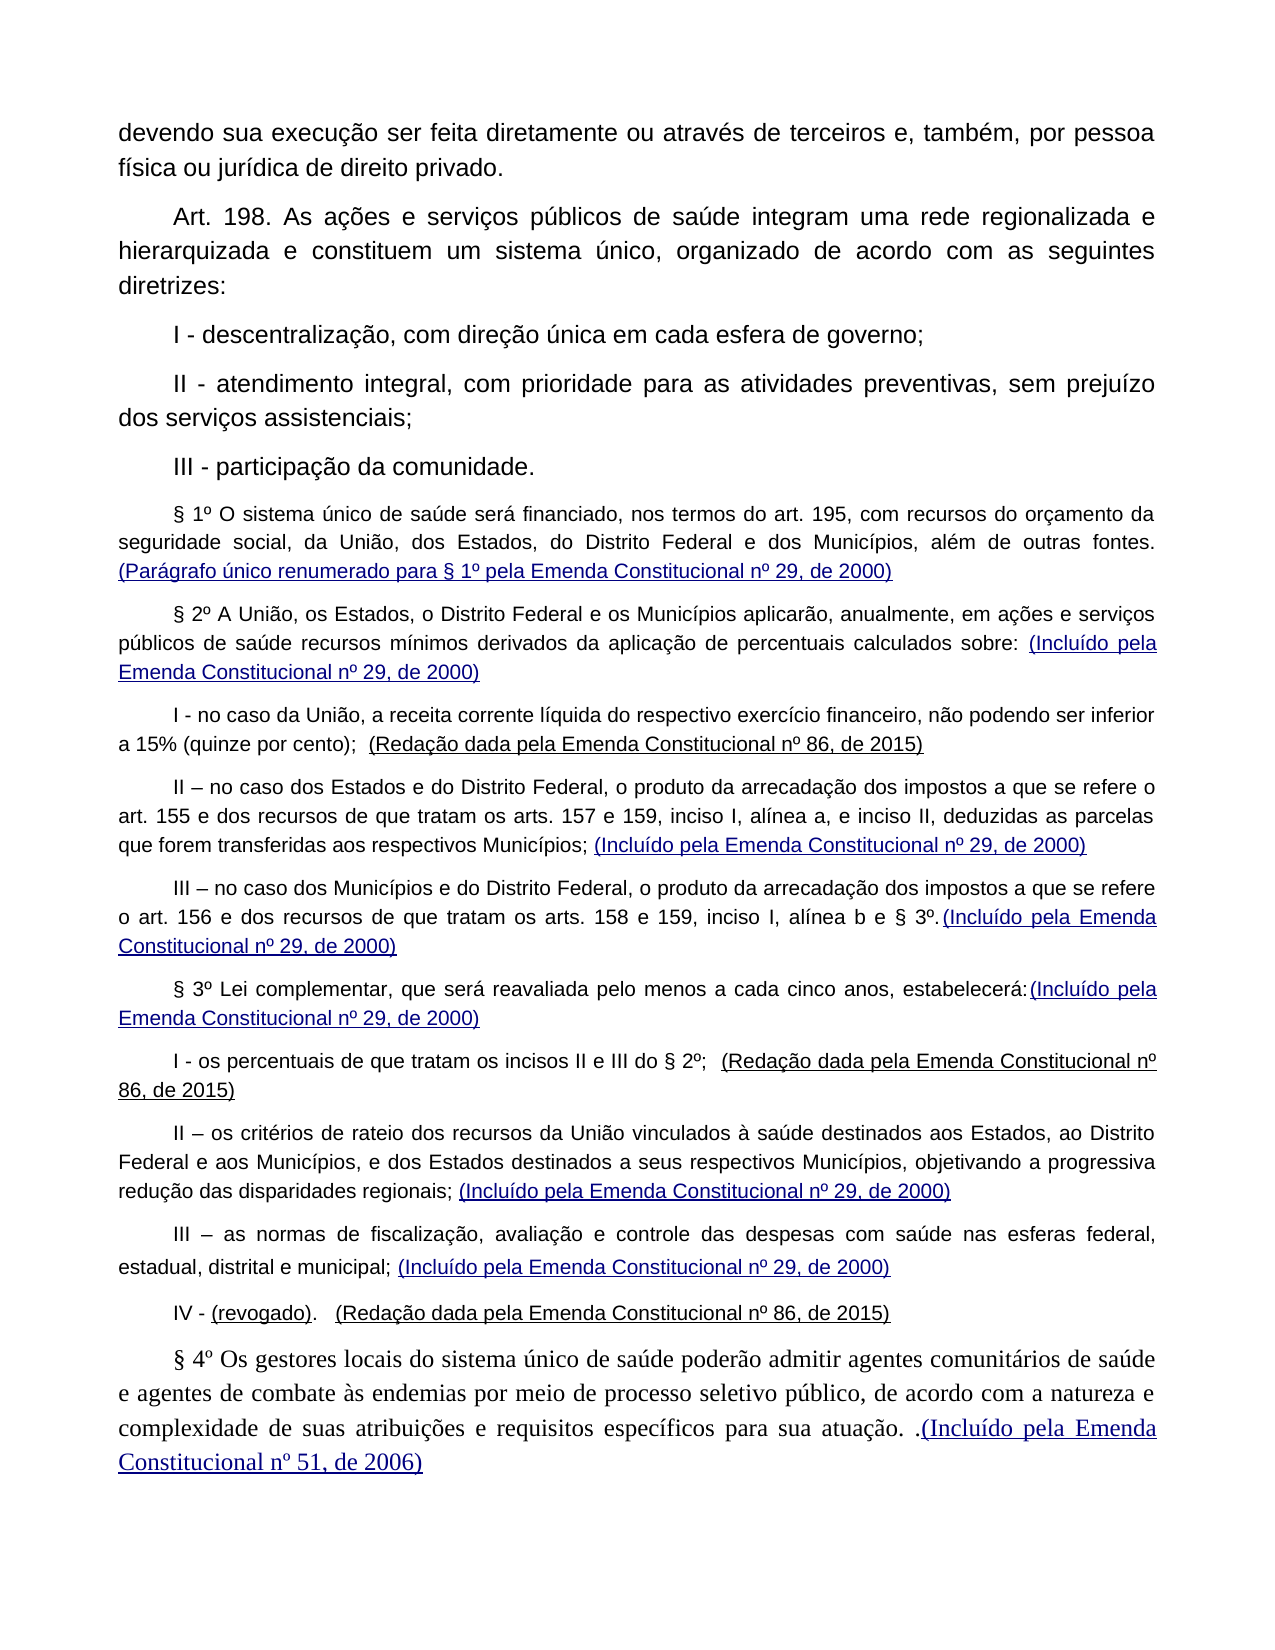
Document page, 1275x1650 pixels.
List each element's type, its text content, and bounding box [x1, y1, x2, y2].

text § 2º A União, os Estados, o Distrito Federal e os Municípios aplicarão, anualmente, em ações e serviços públicos de saúde recursos mínimos derivados da aplicação de percentuais calculados sobre: (Incluído pela Emenda Constitucional nº 29, de 2000) [118, 602, 1157, 684]
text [118, 118, 1157, 181]
text III - participação da comunidade. [118, 452, 1157, 481]
text § 3º Lei complementar, que será reavaliada pelo menos a cada cinco anos, estabelecerá:(Incluído pela Emenda Constitucional nº 29, de 2000) [118, 977, 1157, 1029]
text III – as normas de fiscalização, avaliação e controle das despesas com saúde nas esferas federal, estadual, distrital e municipal; (Incluído pela Emenda Constitucional nº 29, de 2000) [118, 1222, 1157, 1280]
text § 1º O sistema único de saúde será financiado, nos termos do art. 195, com recursos do orçamento da seguridade social, da União, dos Estados, do Distrito Federal e dos Municípios, além de outras fontes. (Parágrafo único renumerado para § 1º pela Emenda Constitucional nº 29, de 2000) [118, 501, 1157, 583]
text § 4º Os gestores locais do sistema único de saúde poderão admitir agentes comunitários de saúde e agentes de combate às endemias por meio de processo seletivo público, de acordo com a natureza e complexidade de suas atribuições e requisitos específicos para sua atuação. .(Incluído pela Emenda Constitucional nº 51, de 2006) [118, 1344, 1157, 1476]
text II – no caso dos Estados e do Distrito Federal, o produto da arrecadação dos impostos a que se refere o art. 155 e dos recursos de que tratam os arts. 157 e 159, inciso I, alínea a, e inciso II, deduzidas as parcelas que forem transferidas aos respectivos Municípios; (Incluído pela Emenda Constitucional nº 29, de 2000) [118, 775, 1157, 857]
text I - descentralização, com direção única em cada esfera de governo; [118, 320, 1157, 348]
text IV - (revogado). (Redação dada pela Emenda Constitucional nº 86, de 2015) [118, 1301, 1157, 1324]
text Art. 198. As ações e serviços públicos de saúde integram uma rede regionalizada e hierarquizada e constituem um sistema único, organizado de acordo com as seguintes diretrizes: [118, 202, 1157, 299]
text II – os critérios de rateio dos recursos da União vinculados à saúde destinados aos Estados, ao Distrito Federal e aos Municípios, e dos Estados destinados a seus respectivos Municípios, objetivando a progressiva redução das disparidades regionais; (Incluído pela Emenda Constitucional nº 29, de 2000) [118, 1121, 1157, 1202]
text I - os percentuais de que tratam os incisos II e III do § 2º; (Redação dada pela Emenda Constitucional nº 86, de 2015) [118, 1049, 1157, 1102]
text II - atendimento integral, com prioridade para as atividades preventivas, sem prejuízo dos serviços assistenciais; [118, 369, 1157, 432]
text I - no caso da União, a receita corrente líquida do respectivo exercício financeiro, não podendo ser inferior a 15% (quinze por cento); (Redação dada pela Emenda Constitucional nº 86, de 2015) [118, 703, 1157, 756]
text III – no caso dos Municípios e do Distrito Federal, o produto da arrecadação dos impostos a que se refere o art. 156 e dos recursos de que tratam os arts. 158 e 159, inciso I, alínea b e § 3º.(Incluído pela Emenda Constitucional nº 29, de 2000) [118, 876, 1157, 957]
